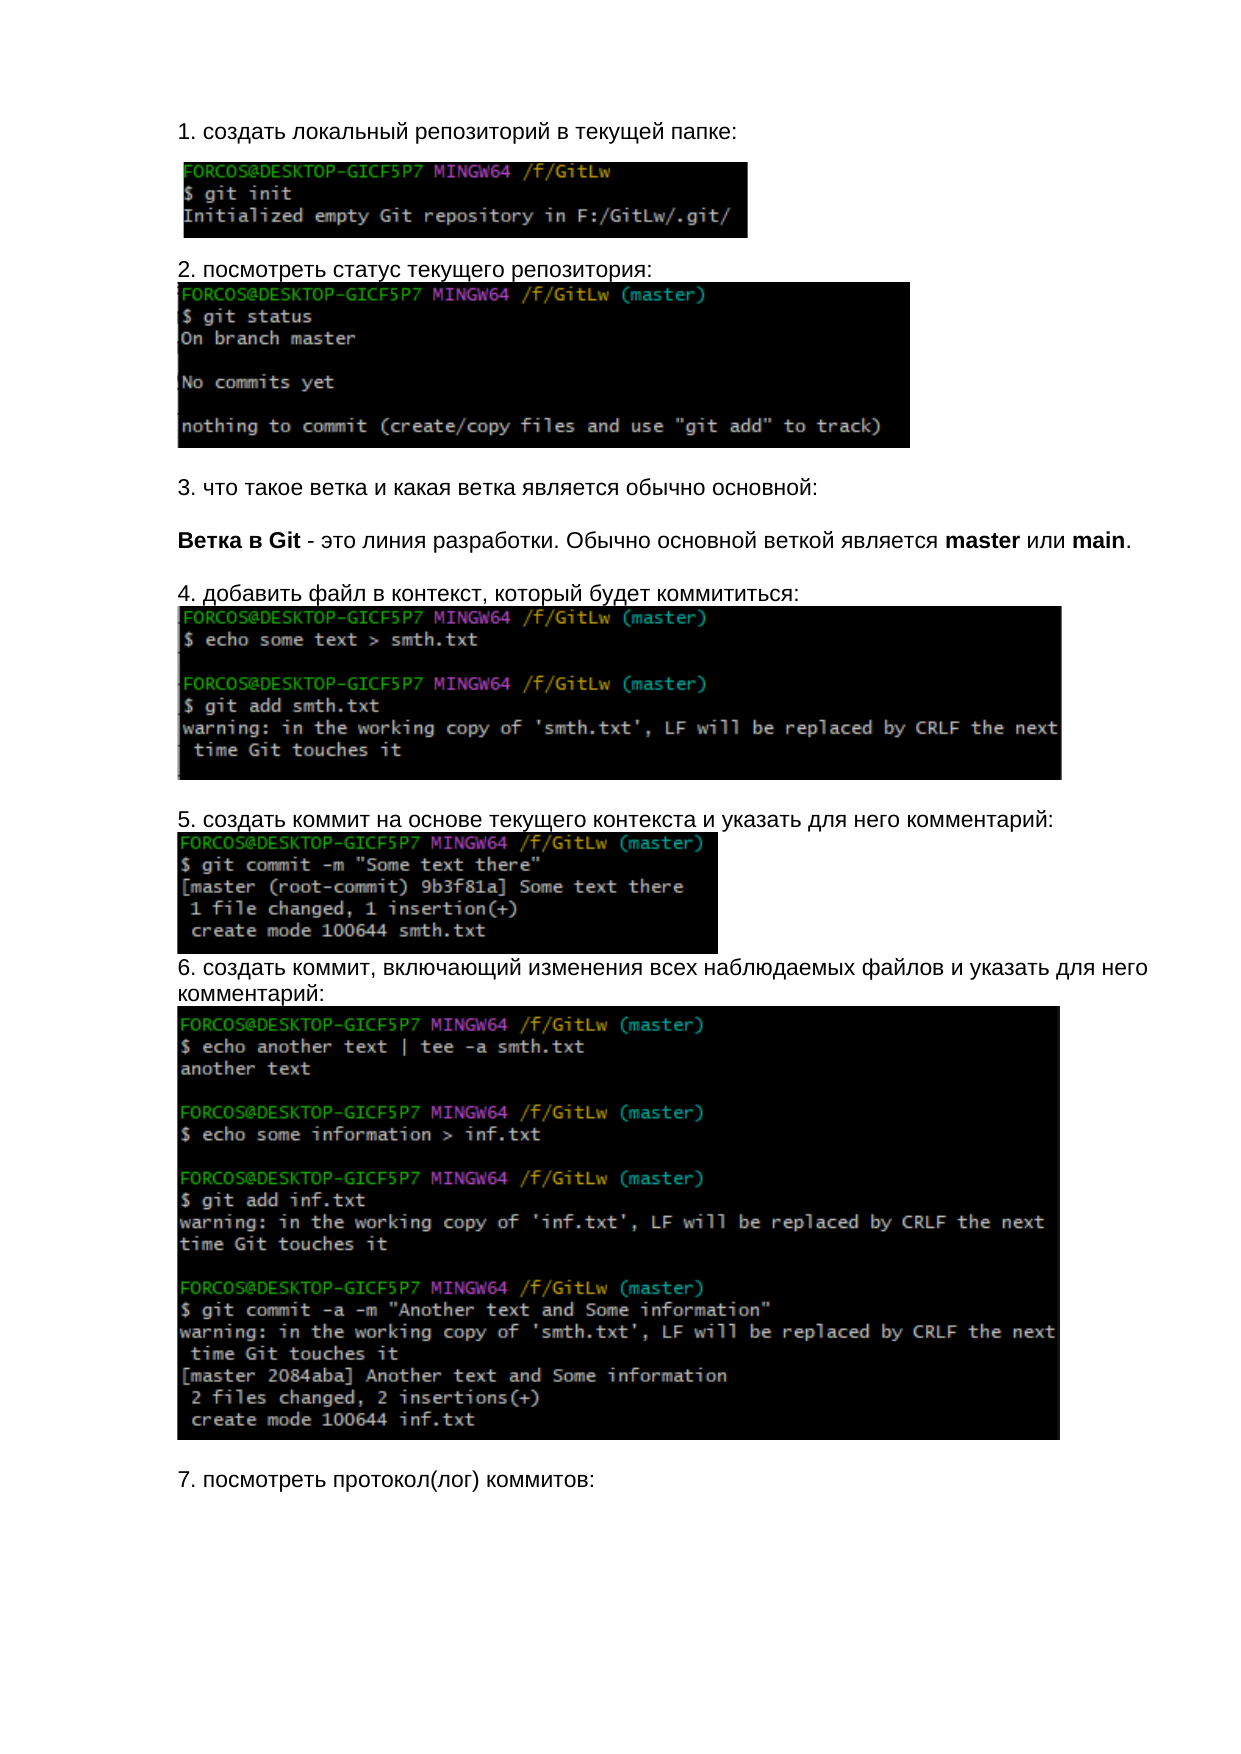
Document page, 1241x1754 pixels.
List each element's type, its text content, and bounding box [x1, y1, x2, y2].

text 5. создать коммит на основе текущего контекста и указать для него комментарий: [177, 806, 1152, 832]
text Ветка в Git - это линия разработки. Обычно основной веткой является master или main. [177, 527, 1152, 553]
text 4. добавить файл в контекст, который будет коммититься: [177, 580, 1152, 606]
picture [177, 832, 718, 954]
picture [183, 162, 748, 238]
picture [177, 606, 1062, 780]
text 2. посмотреть статус текущего репозитория: [177, 256, 1152, 282]
picture [177, 1006, 1060, 1440]
text 6. создать коммит, включающий изменения всех наблюдаемых файлов и указать для него комментарий: [177, 954, 1152, 1007]
picture [177, 282, 910, 448]
text 7. посмотреть протокол(лог) коммитов: [177, 1466, 1152, 1492]
text 3. что такое ветка и какая ветка является обычно основной: [177, 474, 1152, 501]
text 1. cоздать локальный репозиторий в текущей папке: [177, 118, 1152, 144]
